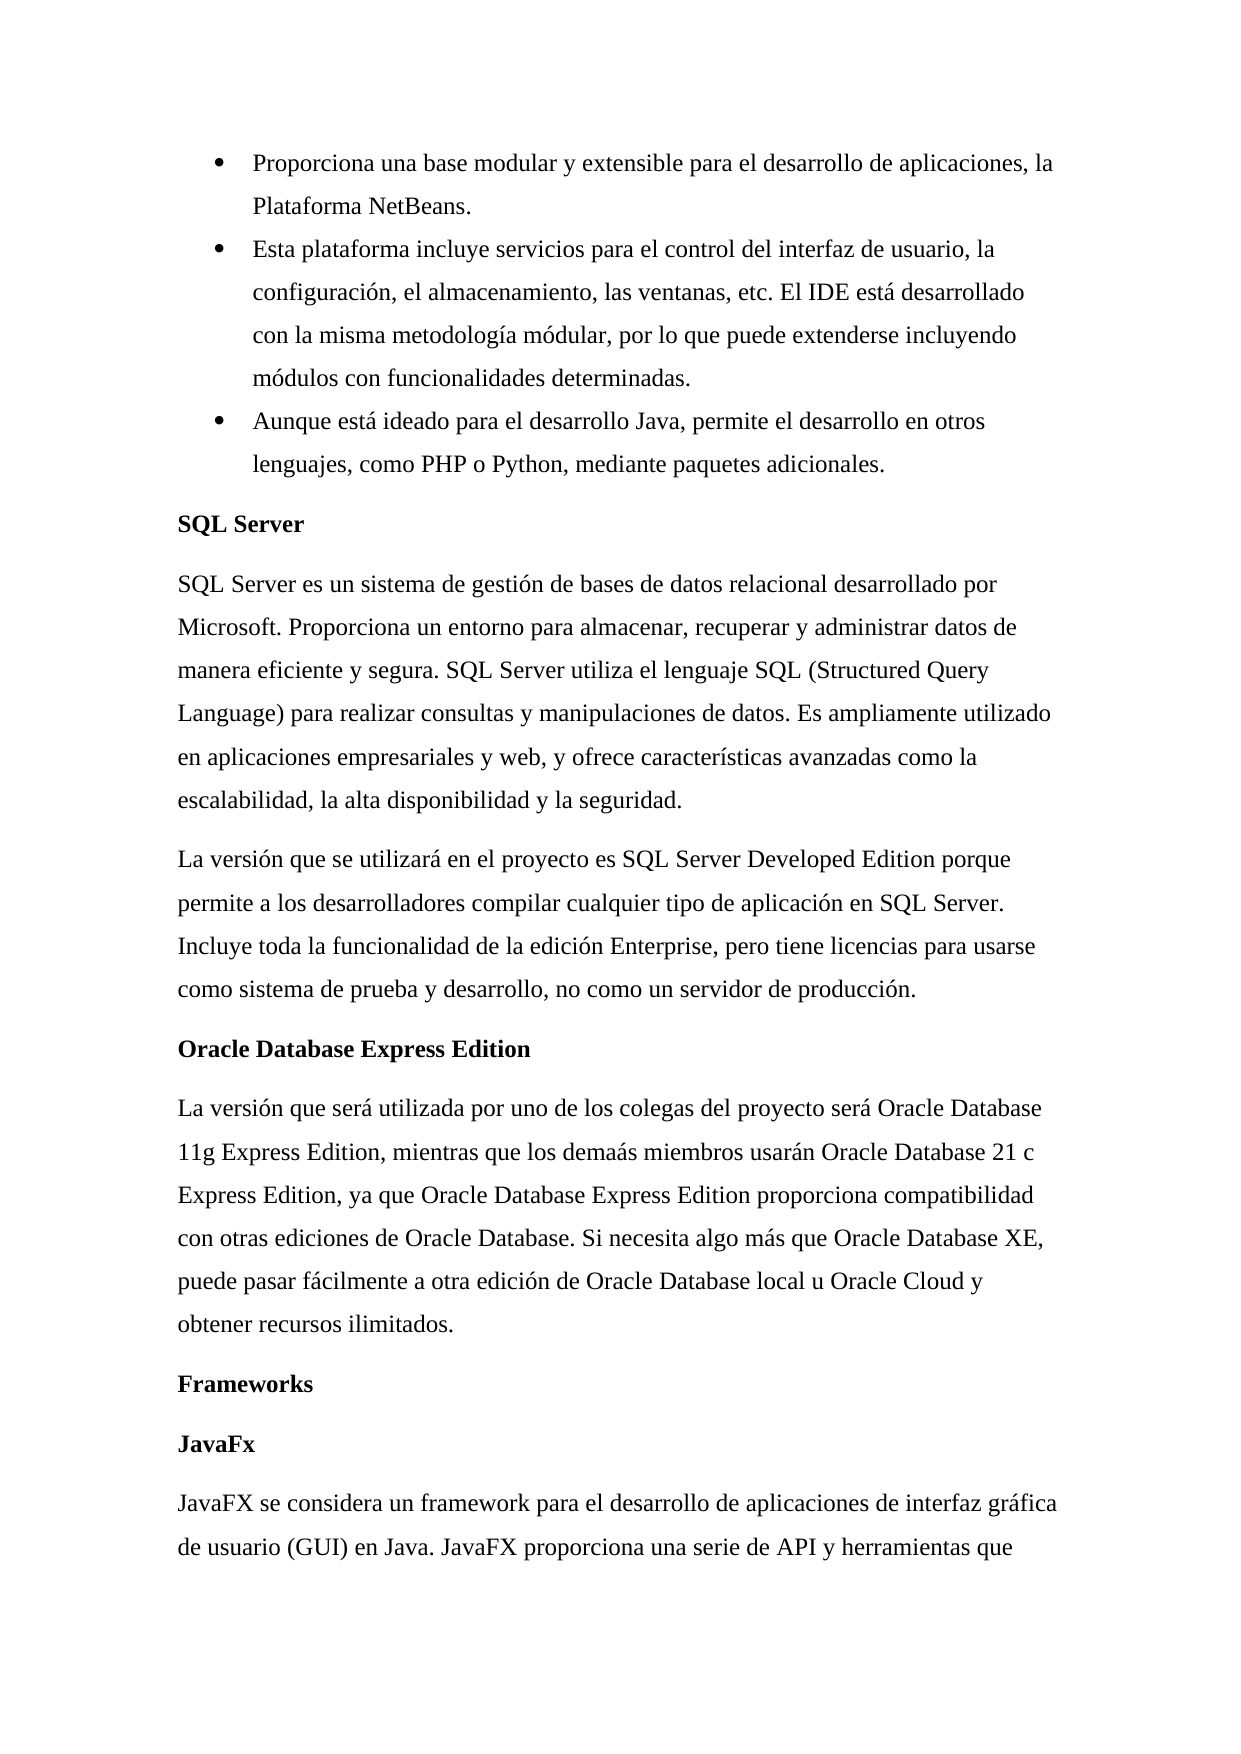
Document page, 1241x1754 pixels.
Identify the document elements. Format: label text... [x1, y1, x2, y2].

text Frameworks [177, 1369, 1063, 1398]
text Oracle Database Express Edition [177, 1034, 1063, 1062]
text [177, 1488, 1063, 1560]
text SQL Server es un sistema de gestión de bases de datos relacional desarrollado por Microsoft. Proporciona un entorno para almacenar, recuperar y administrar datos de manera eficiente y segura. SQL Server utiliza el lenguaje SQL (Structured Query Language) para realizar consultas y manipulaciones de datos. Es ampliamente utilizado en aplicaciones empresariales y web, y ofrece características avanzadas como la escalabilidad, la alta disponibilidad y la seguridad. [177, 569, 1063, 813]
text SQL Server [177, 509, 1063, 538]
list Esta plataforma incluye servicios para el control del interfaz de usuario, la configuración, el almacenamiento, las ventanas, etc. El IDE está desarrollado con la misma metodología módular, por lo que puede extenderse incluyendo módulos con funcionalidades determinadas. [215, 234, 1063, 392]
list Aunque está ideado para el desarrollo Java, permite el desarrollo en otros lenguajes, como PHP o Python, mediante paquetes adicionales. [215, 406, 1063, 478]
list Proporciona una base modular y extensible para el desarrollo de aplicaciones, la Plataforma NetBeans. [215, 148, 1063, 219]
text La versión que será utilizada por uno de los colegas del proyecto será Oracle Database 11g Express Edition, mientras que los demaás miembros usarán Oracle Database 21 c Express Edition, ya que Oracle Database Express Edition proporciona compatibilidad con otras ediciones de Oracle Database. Si necesita algo más que Oracle Database XE, puede pasar fácilmente a otra edición de Oracle Database local u Oracle Cloud y obtener recursos ilimitados. [177, 1093, 1063, 1338]
text JavaFx [177, 1429, 1063, 1457]
text La versión que se utilizará en el proyecto es SQL Server Developed Edition porque permite a los desarrolladores compilar cualquier tipo de aplicación en SQL Server. Incluye toda la funcionalidad de la edición Enterprise, pero tiene licencias para usarse como sistema de prueba y desarrollo, no como un servidor de producción. [177, 844, 1063, 1003]
